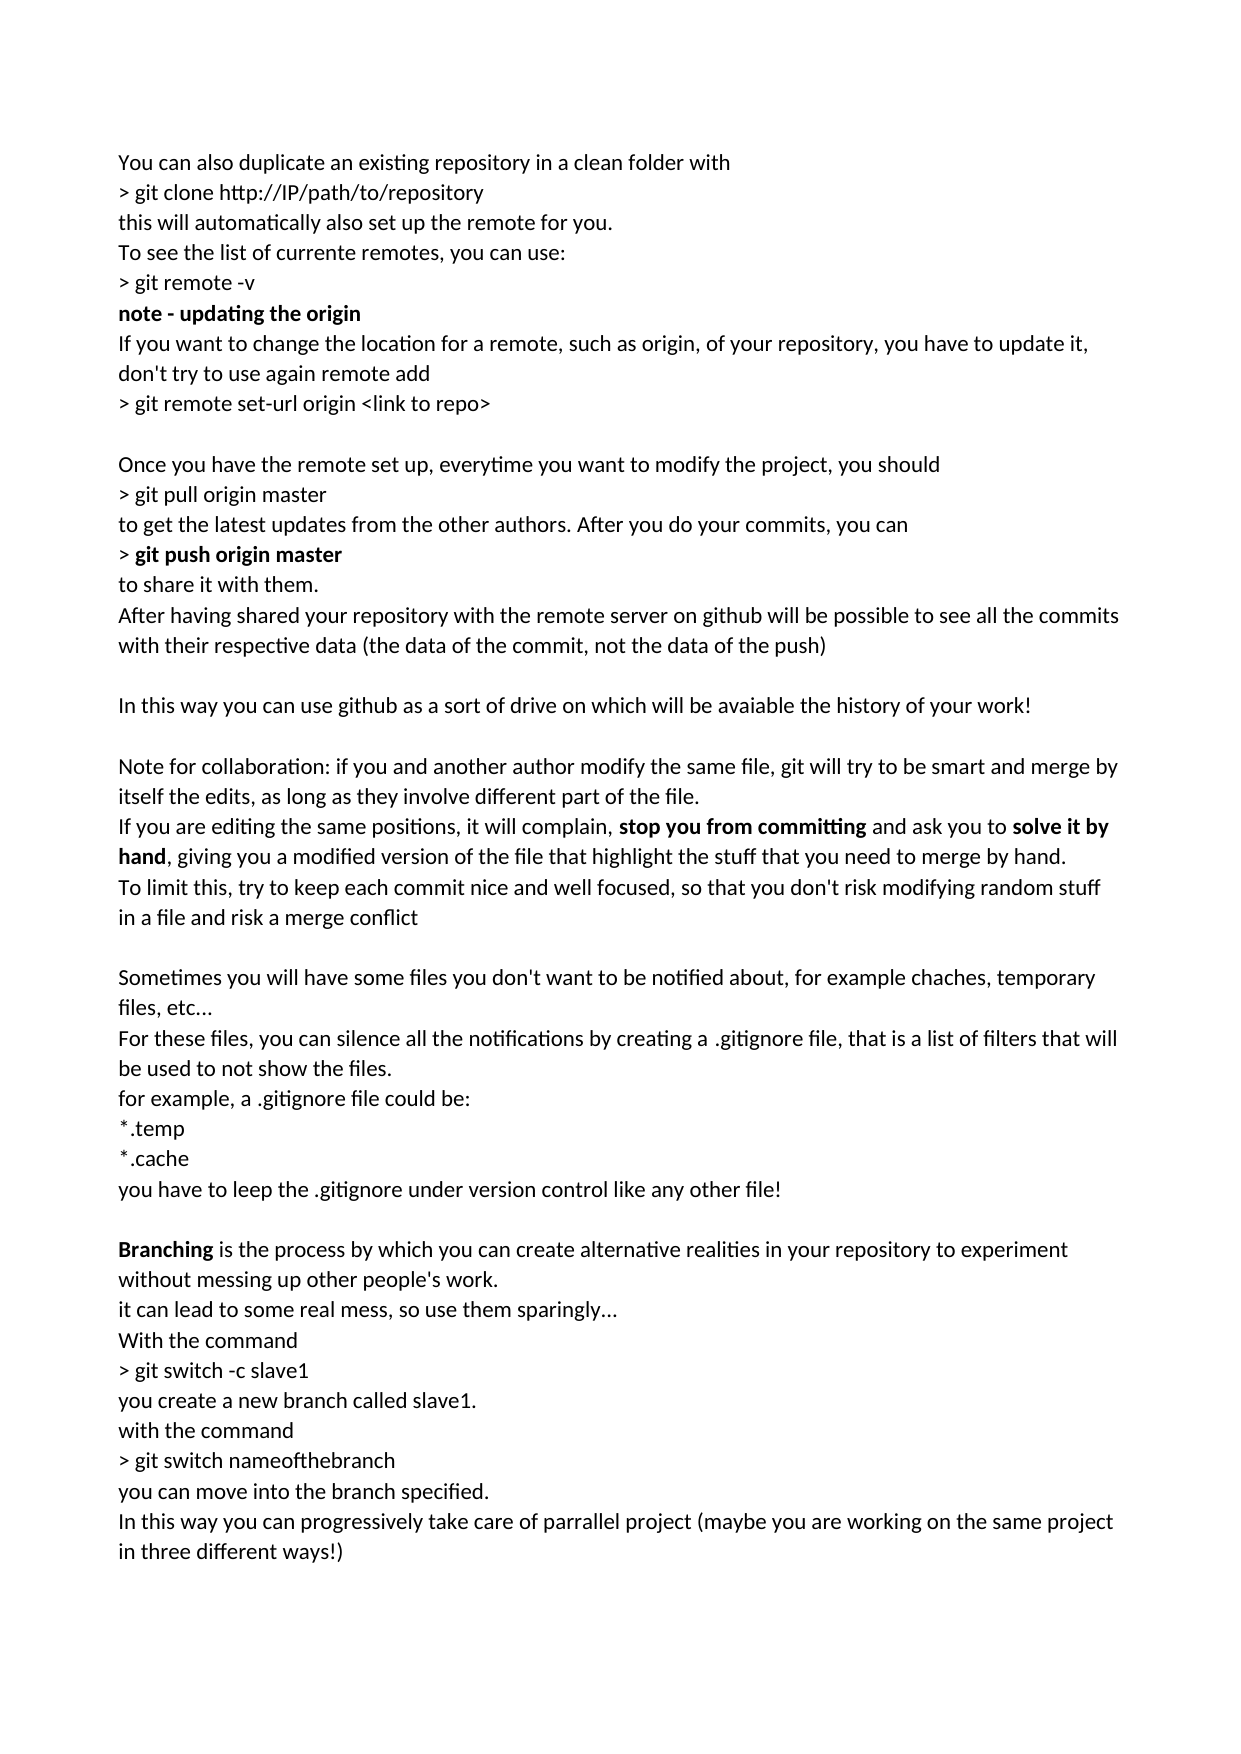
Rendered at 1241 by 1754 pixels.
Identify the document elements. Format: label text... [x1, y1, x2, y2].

text With the command [118, 1326, 1122, 1354]
text this will automatically also set up the remote for you. [118, 208, 1122, 236]
text You can also duplicate an existing repository in a clean folder with [118, 148, 1122, 176]
text you have to leep the .gitignore under version control like any other file! [118, 1175, 1122, 1203]
text If you want to change the location for a remote, such as origin, of your repository, you have to update it, don't try to use again remote add [118, 329, 1122, 387]
text with the command [118, 1416, 1122, 1444]
text you can move into the branch specified. [118, 1477, 1122, 1505]
text > git switch nameofthebranch [118, 1447, 1122, 1474]
text > git clone http://IP/path/to/repository [118, 178, 1122, 206]
text After having shared your repository with the remote server on github will be possible to see all the commits with their respective data (the data of the commit, not the data of the push) [118, 601, 1122, 659]
text In this way you can progressively take care of parrallel project (maybe you are working on the same project in three different ways!) [118, 1507, 1122, 1565]
text it can lead to some real mess, so use them sparingly... [118, 1296, 1122, 1323]
text Note for collaboration: if you and another author modify the same file, git will try to be smart and merge by itself the edits, as long as they involve different part of the file. [118, 752, 1122, 810]
text *.temp [118, 1114, 1122, 1142]
text > git switch -c slave1 [118, 1356, 1122, 1384]
text > git remote -v [118, 268, 1122, 296]
text To limit this, try to keep each commit nice and well focused, so that you don't risk modifying random stuff in a file and risk a merge conflict [118, 873, 1122, 931]
text for example, a .gitignore file could be: [118, 1084, 1122, 1112]
text Once you have the remote set up, everytime you want to modify the project, you should [118, 450, 1122, 478]
text Branching is the process by which you can create alternative realities in your repository to experiment without messing up other people's work. [118, 1235, 1122, 1293]
text In this way you can use github as a sort of drive on which will be avaiable the history of your work! [118, 691, 1122, 719]
text to get the latest updates from the other authors. After you do your commits, you can [118, 510, 1122, 538]
text note - updating the origin [118, 299, 1122, 327]
text > git push origin master [118, 540, 1122, 568]
text Sometimes you will have some files you don't want to be notified about, for example chaches, temporary files, etc... [118, 963, 1122, 1021]
text *.cache [118, 1144, 1122, 1172]
text to share it with them. [118, 571, 1122, 598]
text If you are editing the same positions, it will complain, stop you from committing and ask you to solve it by hand, giving you a modified version of the file that highlight the stuff that you need to merge by hand. [118, 812, 1122, 870]
text For these files, you can silence all the notifications by creating a .gitignore file, that is a list of filters that will be used to not show the files. [118, 1024, 1122, 1082]
text > git remote set-url origin <link to repo> [118, 389, 1122, 417]
text To see the list of currente remotes, you can use: [118, 238, 1122, 266]
text you create a new branch called slave1. [118, 1386, 1122, 1414]
text > git pull origin master [118, 480, 1122, 508]
